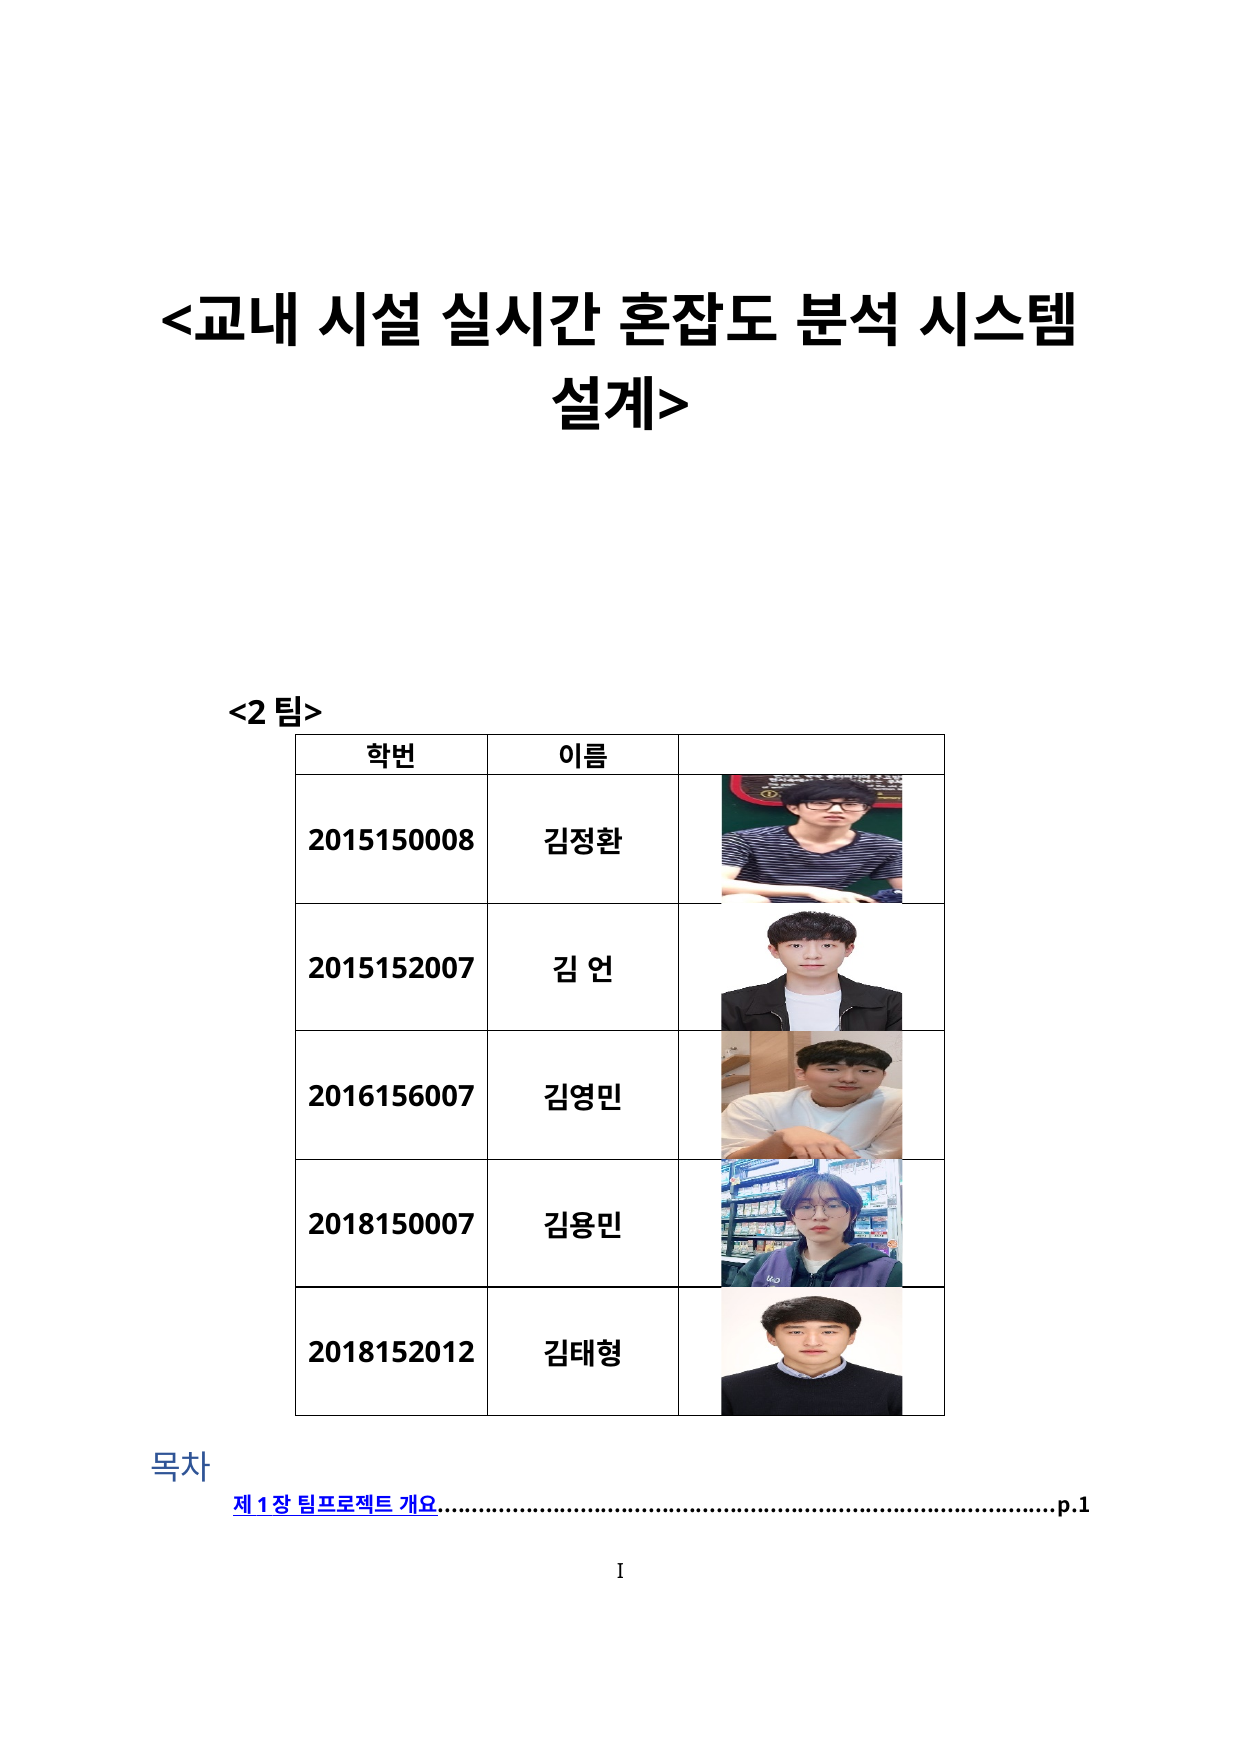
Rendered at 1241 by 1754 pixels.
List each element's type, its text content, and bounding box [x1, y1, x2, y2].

table_cell [903, 1160, 944, 1286]
table_header 학번 [296, 735, 487, 774]
table_cell 김태형 [488, 1288, 678, 1414]
text <교내 시설 실시간 혼잡도 분석 시스템 설계> [150, 273, 1090, 443]
table_cell [679, 904, 721, 1030]
text <2팀> [150, 686, 1090, 734]
table_cell 김용민 [488, 1160, 678, 1286]
table_cell 2015152007 [296, 904, 487, 1030]
table_cell [903, 1288, 944, 1414]
table_cell 김영민 [488, 1031, 678, 1158]
table_header [679, 735, 944, 774]
table_cell [679, 775, 721, 902]
table_cell 2015150008 [296, 775, 487, 902]
table_cell 2018152012 [296, 1288, 487, 1414]
table_cell 2016156007 [296, 1031, 487, 1158]
table_cell 김 언 [488, 904, 678, 1030]
table_cell 2018150007 [296, 1160, 487, 1286]
table_header 이름 [488, 735, 678, 774]
table_cell [903, 775, 944, 902]
subtitle 목차 [150, 1441, 1090, 1489]
table_cell [679, 1160, 721, 1286]
table_cell 김정환 [488, 775, 678, 902]
table_cell [679, 1288, 721, 1414]
table_cell [679, 1031, 721, 1158]
table_cell [903, 904, 944, 1030]
text 제1장 팀프로젝트 개요 p.1 [233, 1489, 1090, 1519]
table_cell [903, 1031, 944, 1158]
picture [721, 775, 903, 1415]
